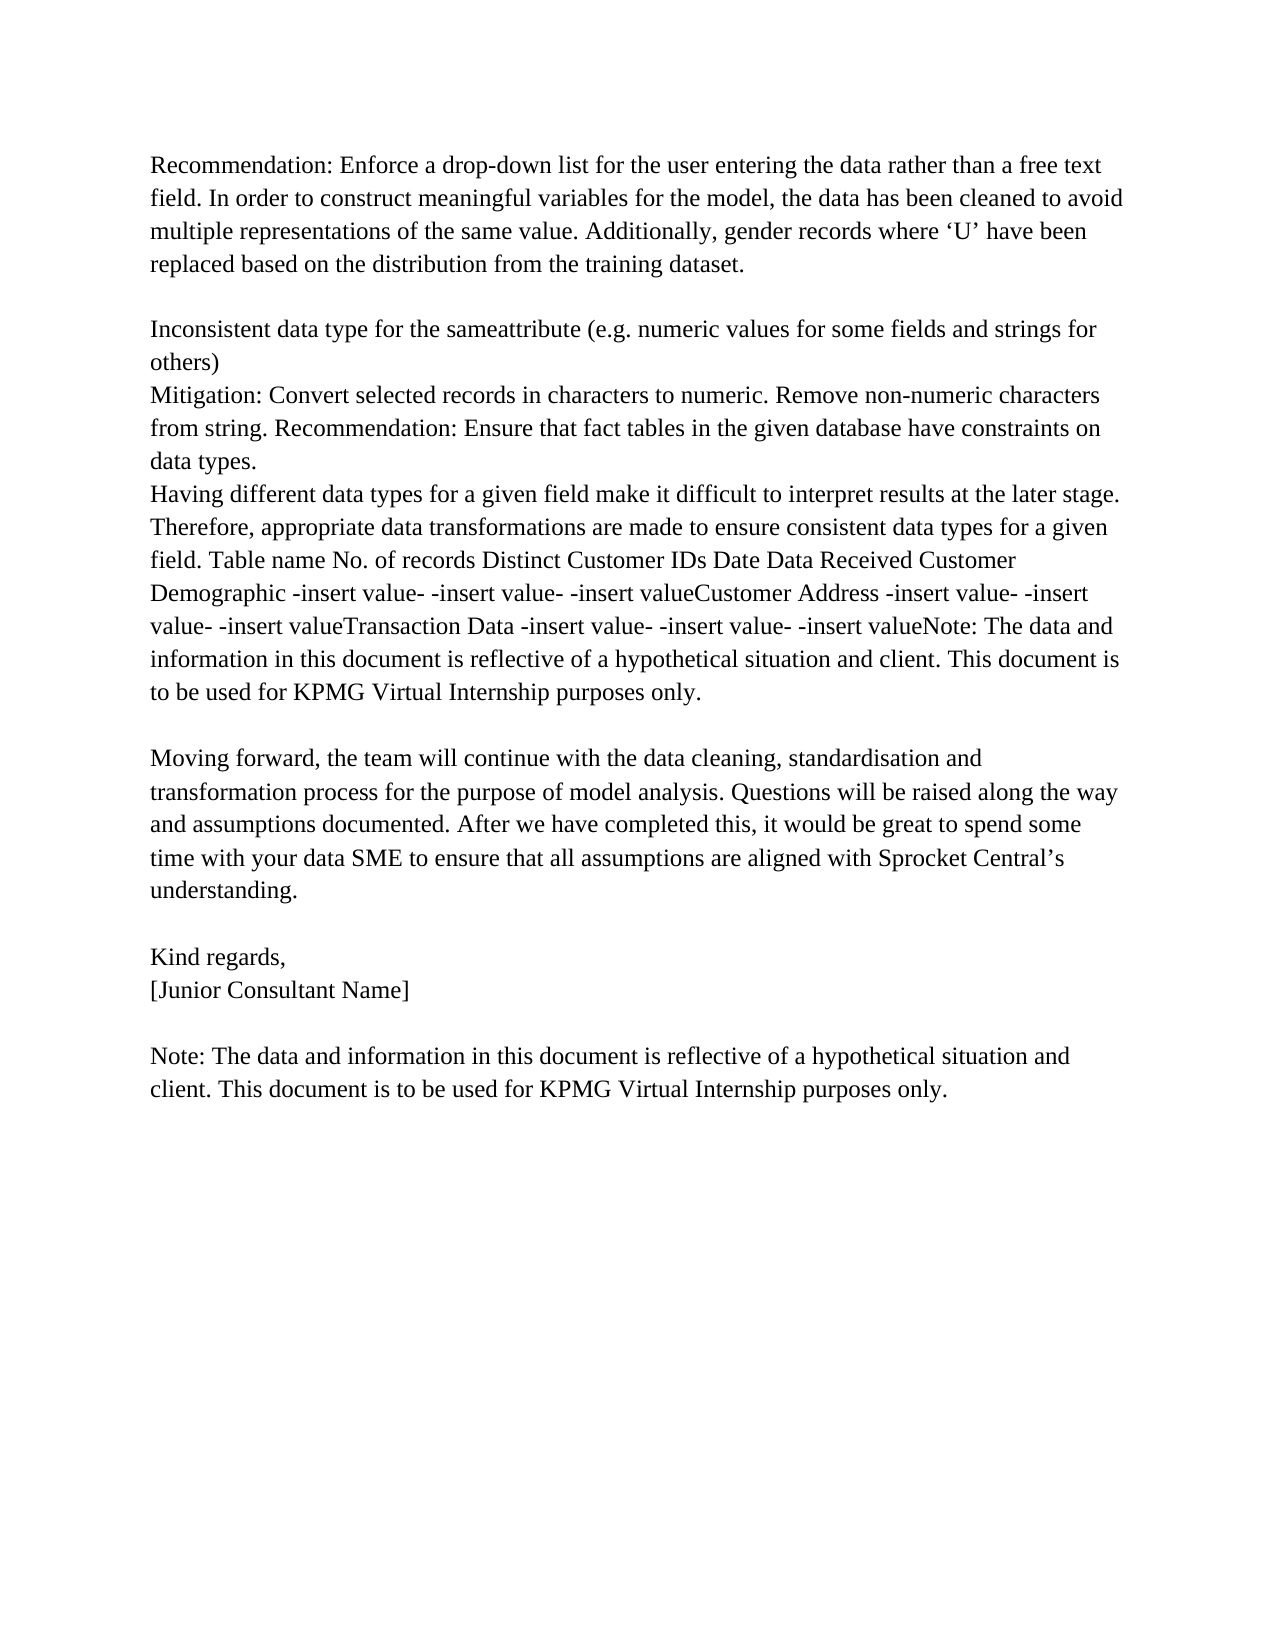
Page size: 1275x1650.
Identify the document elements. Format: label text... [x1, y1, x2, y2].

text Having different data types for a given field make it difficult to interpret results at the later stage. Therefore, appropriate data transformations are made to ensure consistent data types for a given field. Table name No. of records Distinct Customer IDs Date Data Received Customer Demographic -insert value- -insert value- -insert valueCustomer Address -insert value- -insert value- -insert valueTransaction Data -insert value- -insert value- -insert valueNote: The data and information in this document is reflective of a hypothetical situation and client. This document is to be used for KPMG Virtual Internship purposes only. [150, 479, 1125, 706]
text Recommendation: Enforce a drop-down list for the user entering the data rather than a free text field. In order to construct meaningful variables for the model, the data has been cleaned to avoid multiple representations of the same value. Additionally, gender records where ‘U’ have been replaced based on the distribution from the training dataset. [150, 150, 1125, 278]
text Inconsistent data type for the sameattribute (e.g. numeric values for some fields and strings for others) [150, 314, 1125, 376]
text Moving forward, the team will continue with the data cleaning, standardisation and transformation process for the purpose of model analysis. Questions will be raised along the way and assumptions documented. After we have completed this, it would be great to spend some time with your data SME to ensure that all assumptions are aligned with Sprocket Central’s understanding. [150, 743, 1125, 904]
text Kind regards, [150, 942, 1125, 970]
text [Junior Consultant Name] [150, 975, 1125, 1003]
text Mitigation: Convert selected records in characters to numeric. Remove non-numeric characters from string. Recommendation: Ensure that fact tables in the given database have constraints on data types. [150, 380, 1125, 475]
text Note: The data and information in this document is reflective of a hypothetical situation and client. This document is to be used for KPMG Virtual Internship purposes only. [150, 1041, 1125, 1102]
